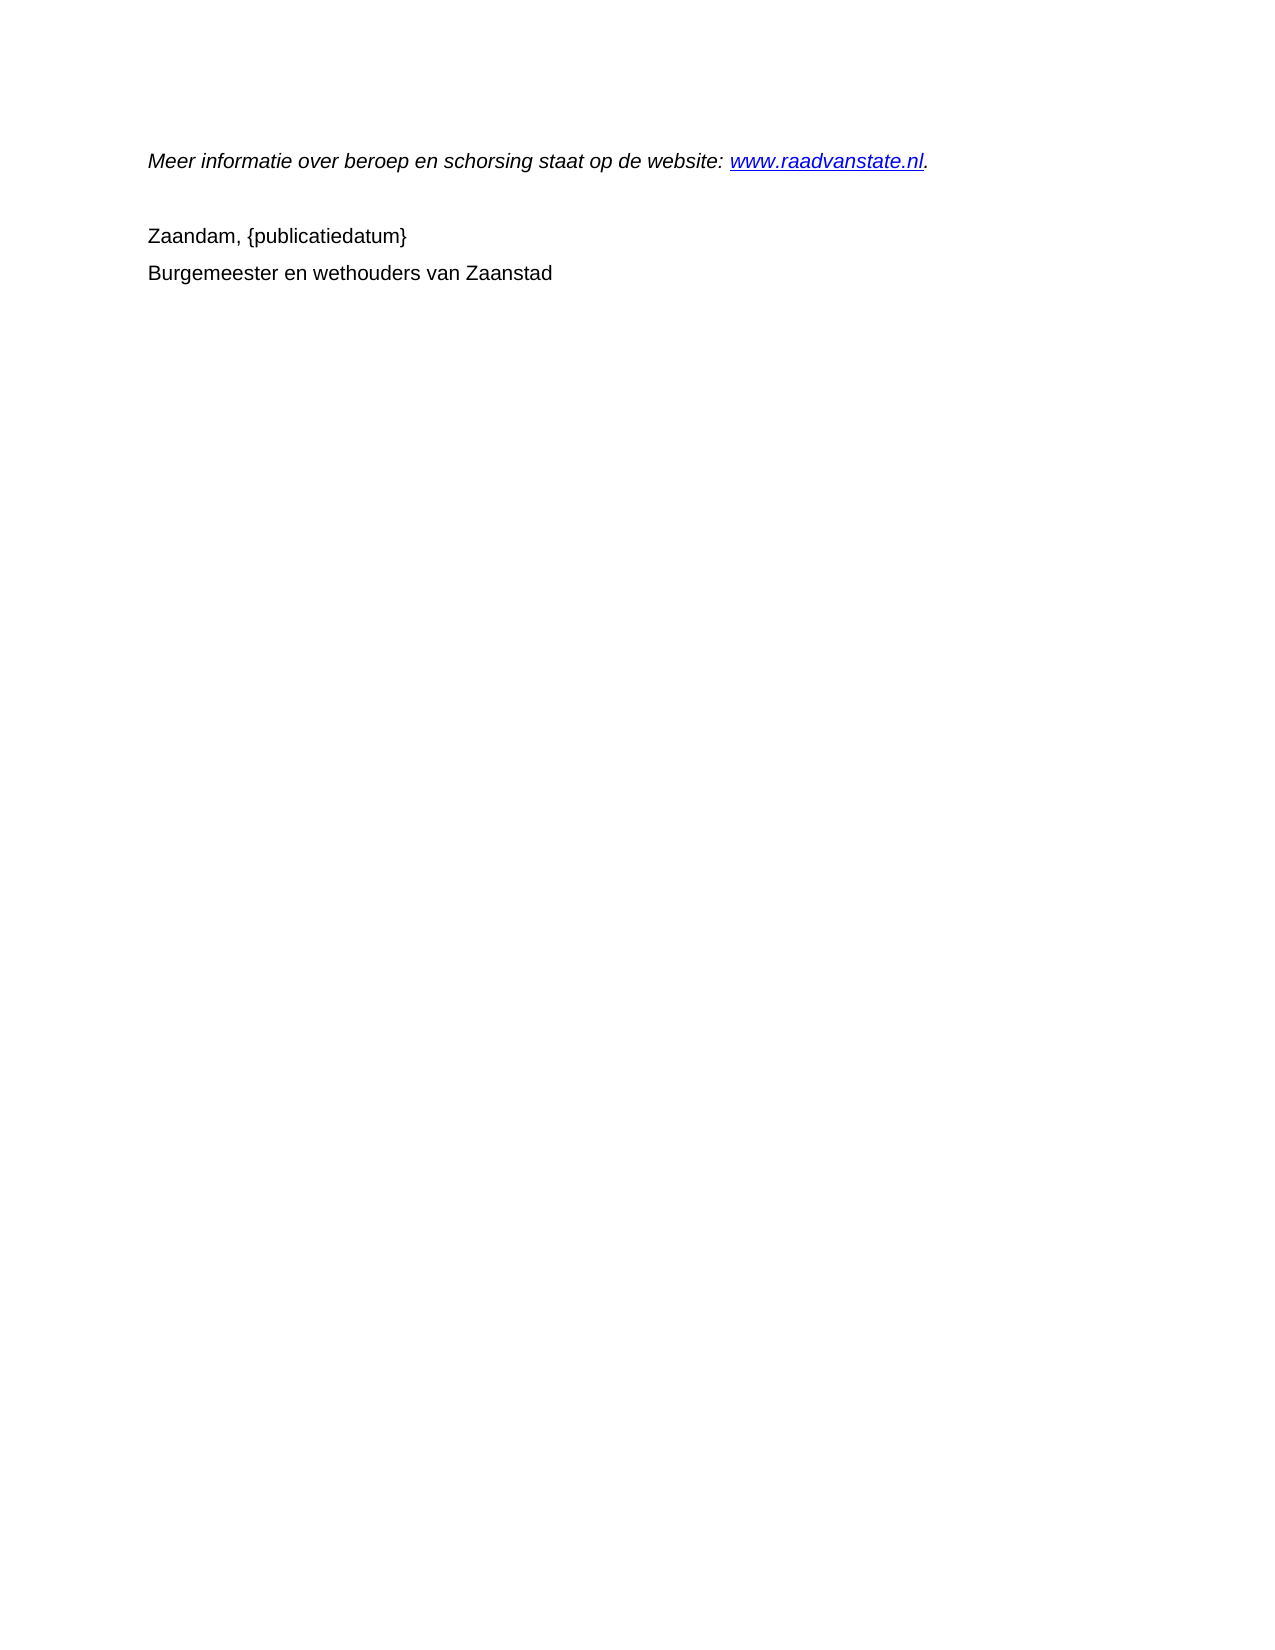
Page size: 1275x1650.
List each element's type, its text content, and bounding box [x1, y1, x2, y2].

text Zaandam, {publicatiedatum} [148, 223, 1127, 248]
text Burgemeester en wethouders van Zaanstad [148, 260, 1127, 285]
text Meer informatie over beroep en schorsing staat op de website: www.raadvanstate.nl. [148, 148, 1127, 173]
